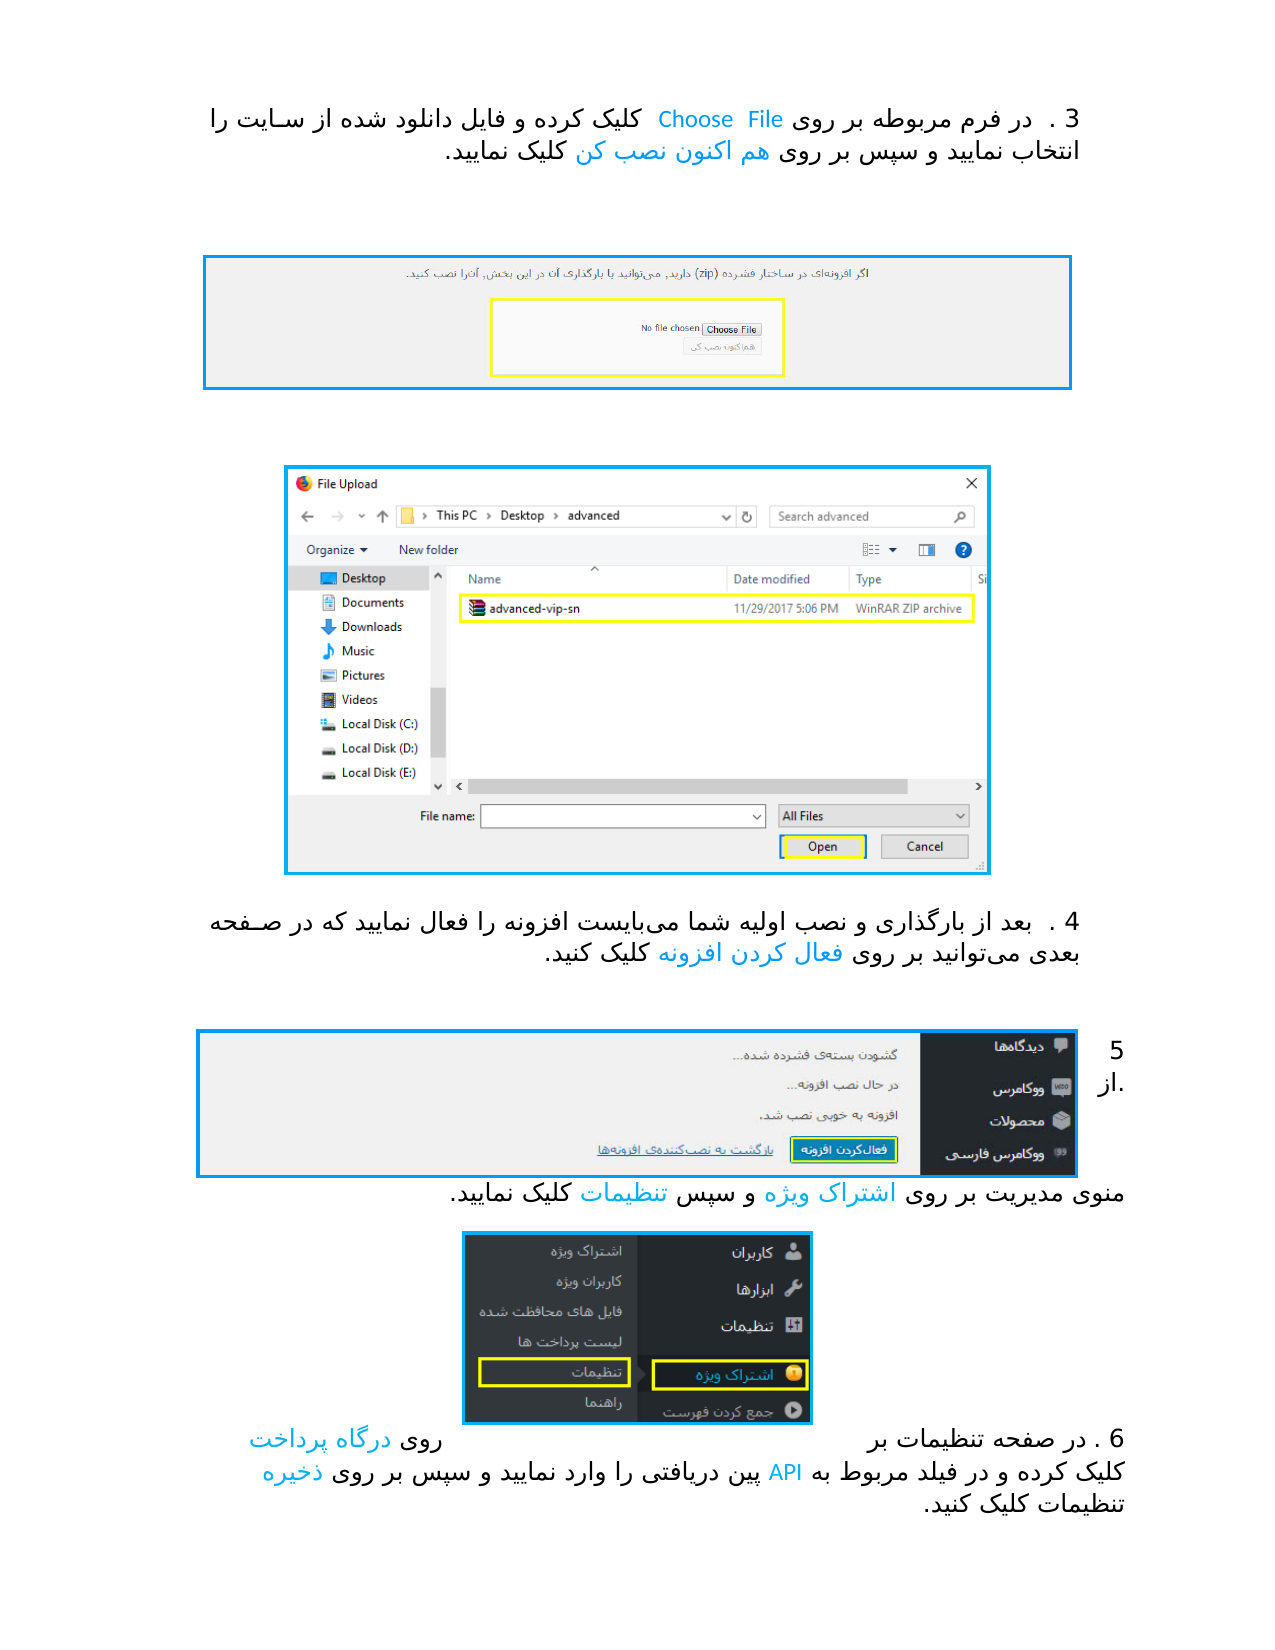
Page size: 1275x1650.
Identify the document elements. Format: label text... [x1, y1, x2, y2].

text 6 . در صفحه تنظیمات بر روی درگاه پرداخت کلیک کرده و در فیلد مربوط به API پین دریافتی را وارد نمایید و سپس بر روی ذخیره تنظیمات کلیک کنید. [209, 1424, 1125, 1518]
picture [206, 258, 1069, 387]
text 3 . در فرم مربوطه بر روی Choose File کلیک کرده و فایل دانلود شده از سایت را انتخاب نمایید و سپس بر روی هم اکنون نصب کن کلیک نمایید. [209, 103, 1080, 165]
picture [289, 470, 986, 871]
picture [466, 1236, 809, 1421]
text 4 . بعد از بارگذاری و نصب اولیه شما می‌بایست افزونه را فعال نمایید که در صفحه بعدی می‌توانید بر روی فعال کردن افزونه کلیک کنید. [209, 907, 1080, 968]
picture [200, 1033, 1075, 1175]
